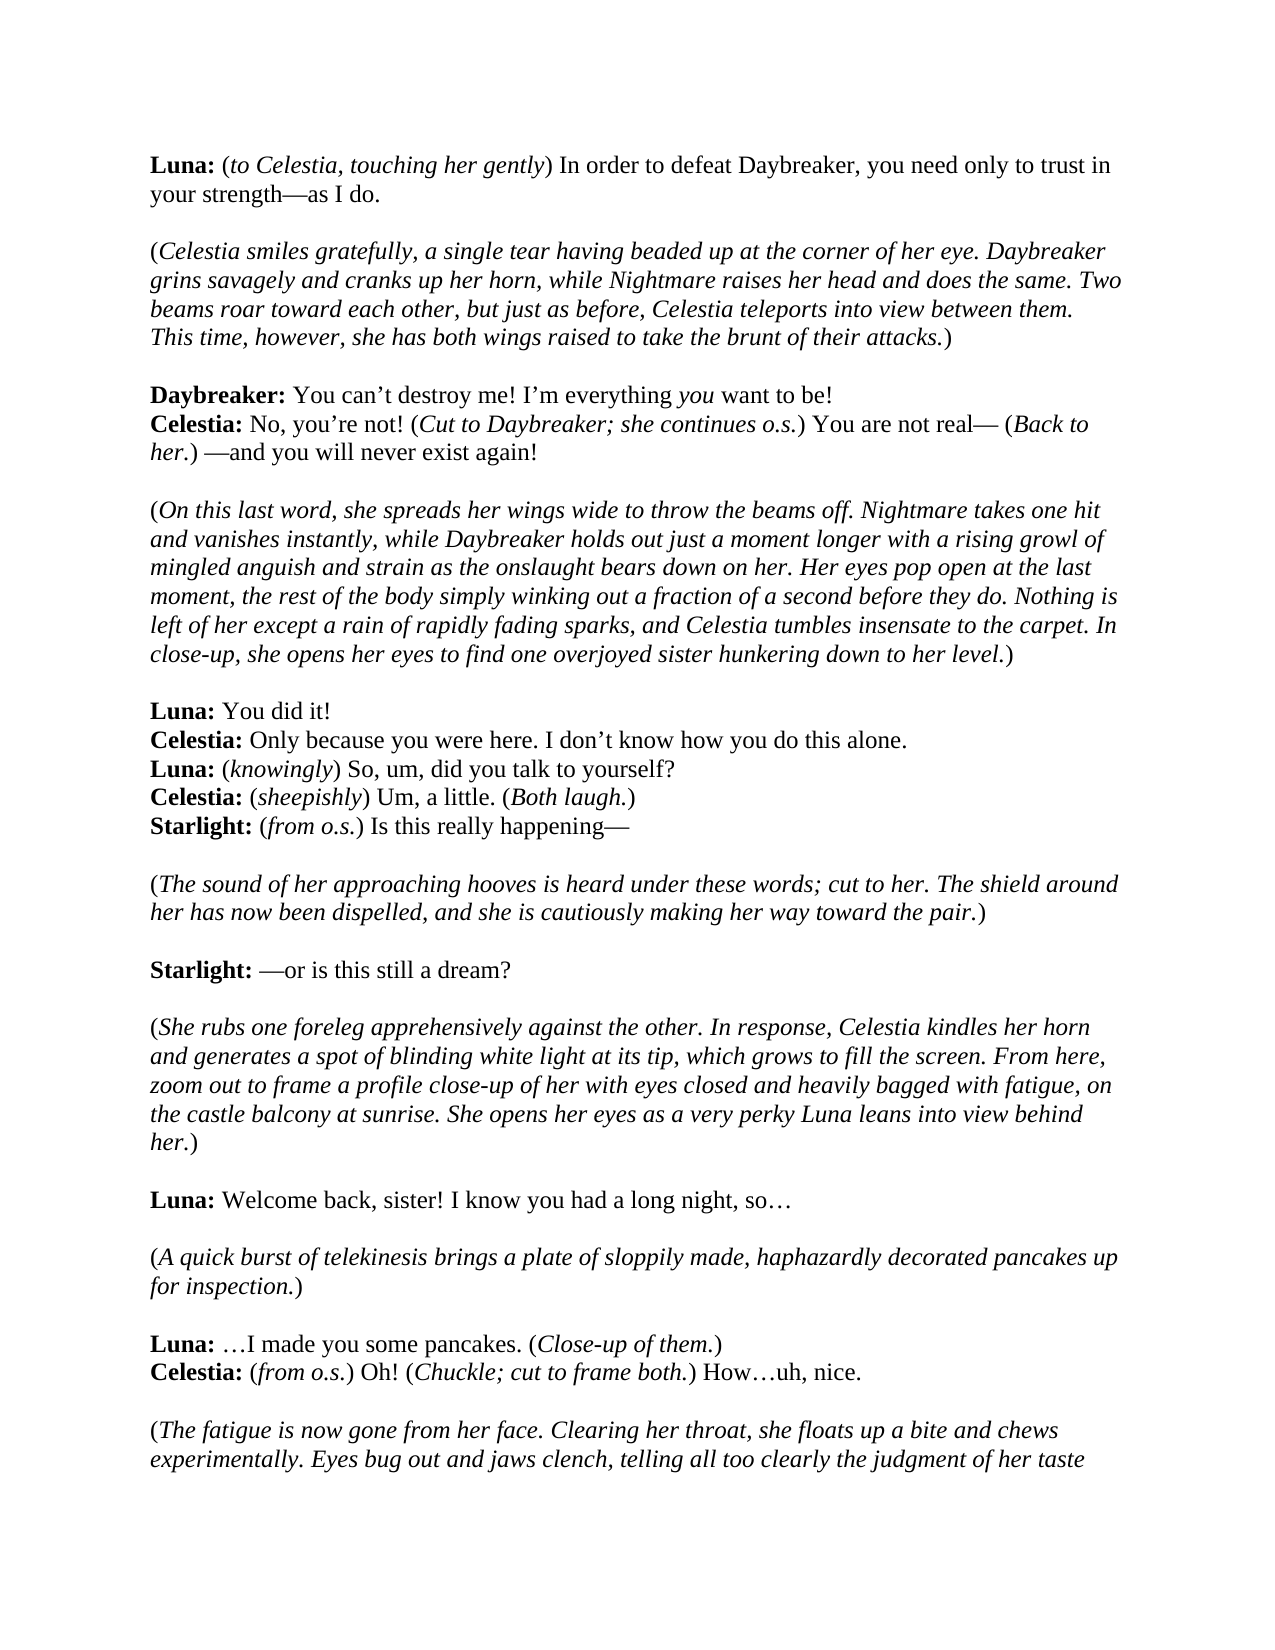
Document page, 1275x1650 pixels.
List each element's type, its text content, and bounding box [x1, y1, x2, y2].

text Celestia: (sheepishly) Um, a little. (Both laugh.) [150, 782, 1125, 811]
text Luna: Welcome back, sister! I know you had a long night, so… [150, 1185, 1125, 1214]
text Starlight: —or is this still a dream? [150, 955, 1125, 984]
text (She rubs one foreleg apprehensively against the other. In response, Celestia kindles her horn and generates a spot of blinding white light at its tip, which grows to fill the screen. From here, zoom out to frame a profile close-up of her with eyes closed and heavily bagged with fatigue, on the castle balcony at sunrise. She opens her eyes as a very perky Luna leans into view behind her.) [150, 1012, 1125, 1156]
text (Celestia smiles gratefully, a single tear having beaded up at the corner of her eye. Daybreaker grins savagely and cranks up her horn, while Nightmare raises her head and does the same. Two beams roar toward each other, but just as before, Celestia teleports into view between them. This time, however, she has both wings raised to take the brunt of their attacks.) [150, 236, 1125, 351]
text Celestia: (from o.s.) Oh! (Chuckle; cut to frame both.) How…uh, nice. [150, 1357, 1125, 1386]
text Daybreaker: You can’t destroy me! I’m everything you want to be! [150, 380, 1125, 409]
text (On this last word, she spreads her wings wide to throw the beams off. Nightmare takes one hit and vanishes instantly, while Daybreaker holds out just a moment longer with a rising growl of mingled anguish and strain as the onslaught bears down on her. Her eyes pop open at the last moment, the rest of the body simply winking out a fraction of a second before they do. Nothing is left of her except a rain of rapidly fading sparks, and Celestia tumbles insensate to the carpet. In close-up, she opens her eyes to find one overjoyed sister hunkering down to her level.) [150, 495, 1125, 667]
text Luna: …I made you some pancakes. (Close-up of them.) [150, 1329, 1125, 1357]
text Luna: (knowingly) So, um, did you talk to yourself? [150, 754, 1125, 782]
text Celestia: Only because you were here. I don’t know how you do this alone. [150, 725, 1125, 754]
text Starlight: (from o.s.) Is this really happening— [150, 811, 1125, 840]
text Luna: You did it! [150, 696, 1125, 725]
text Luna: (to Celestia, touching her gently) In order to defeat Daybreaker, you need only to trust in your strength—as I do. [150, 150, 1125, 207]
text (A quick burst of telekinesis brings a plate of sloppily made, haphazardly decorated pancakes up for inspection.) [150, 1242, 1125, 1300]
text Celestia: No, you’re not! (Cut to Daybreaker; she continues o.s.) You are not real— (Back to her.) —and you will never exist again! [150, 409, 1125, 466]
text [150, 1415, 1125, 1472]
text (The sound of her approaching hooves is heard under these words; cut to her. The shield around her has now been dispelled, and she is cautiously making her way toward the pair.) [150, 869, 1125, 926]
